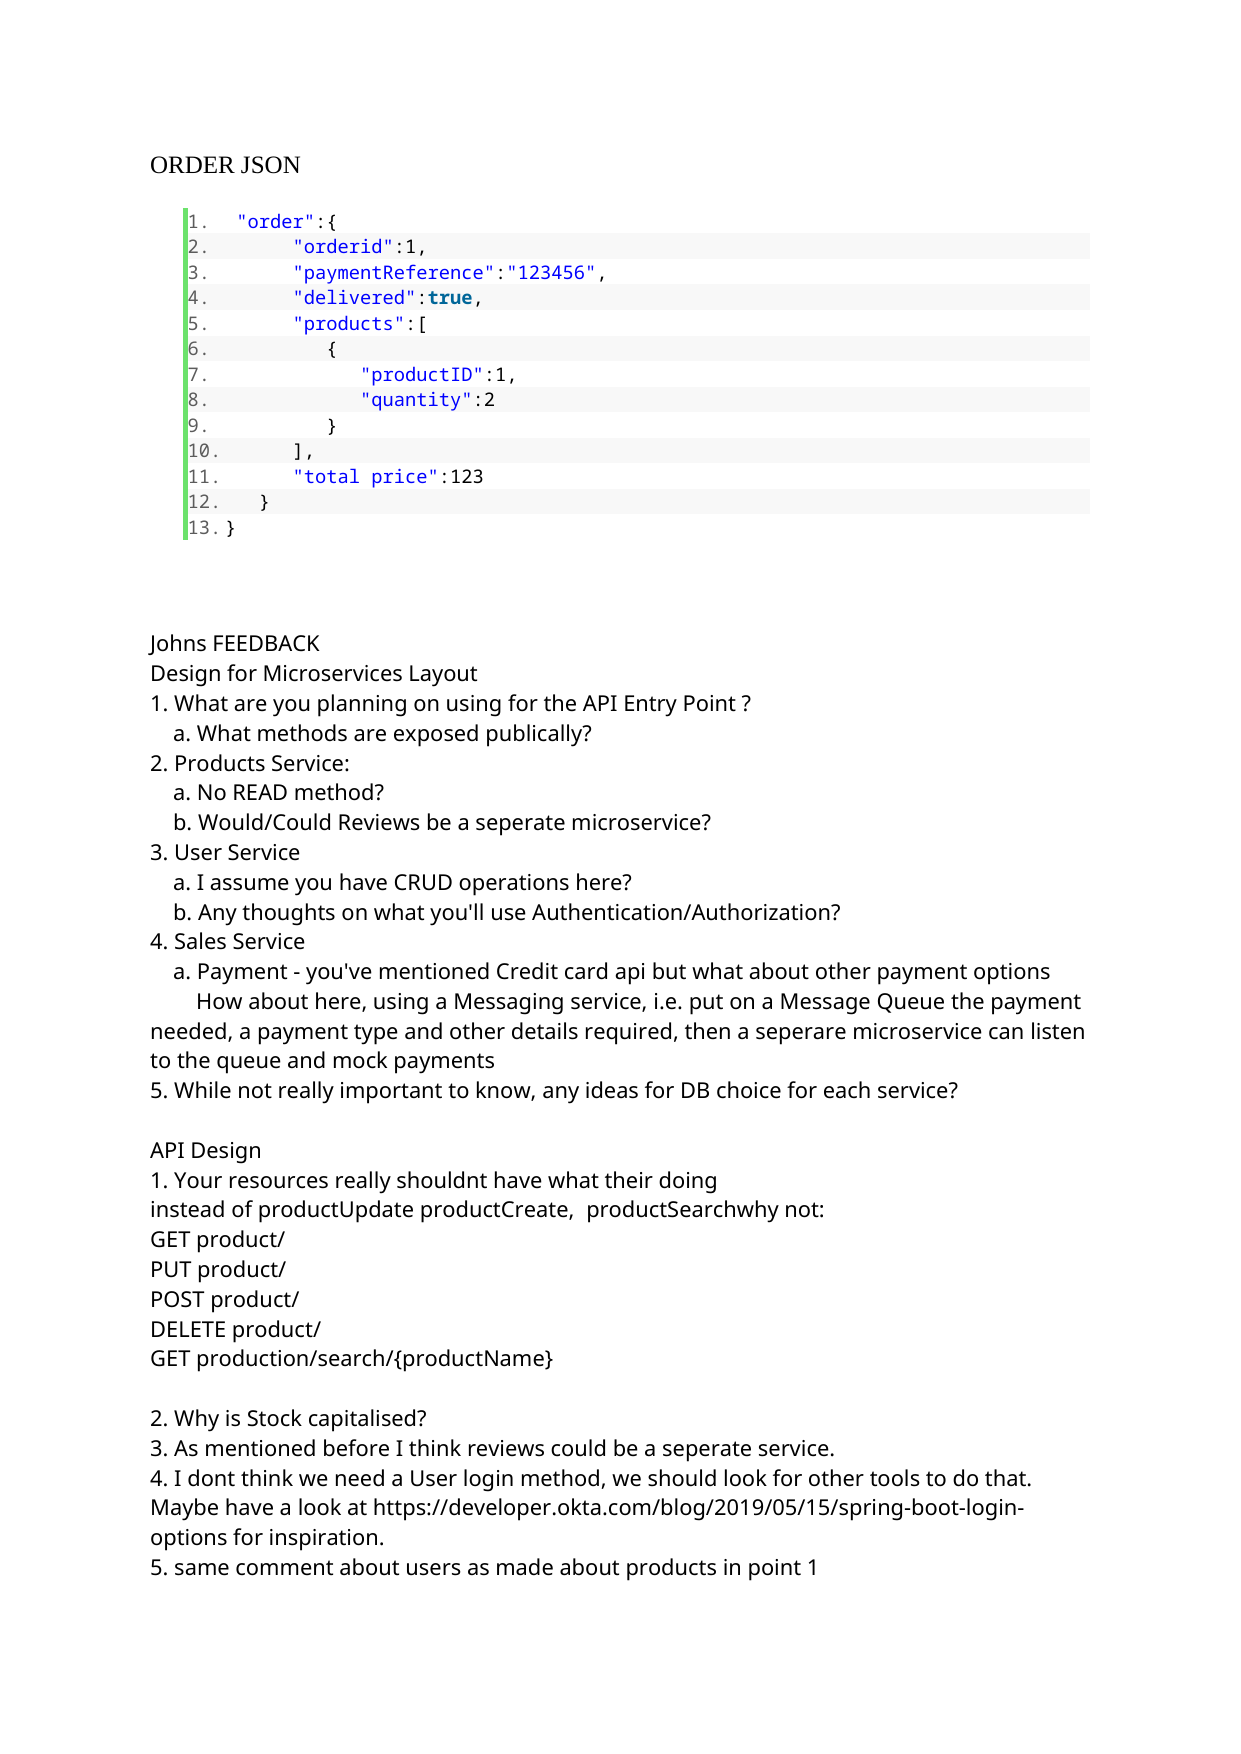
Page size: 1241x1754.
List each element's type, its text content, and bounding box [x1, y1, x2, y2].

list "delivered":true, [188, 284, 1090, 310]
list ], [188, 438, 1090, 463]
list "products":[ [188, 310, 1090, 336]
text 2. Why is Stock capitalised? 3. As mentioned before I think reviews could be a seperate service. 4. I dont think we need a User login method, we should look for other tools to do that. Maybe have a look at https://developer.okta.com/blog/2019/05/15/spring-boot-login-options for inspiration. 5. same comment about users as made about products in point 1 [150, 1403, 1090, 1582]
list "order":{ [188, 208, 1090, 233]
list "orderid":1, [188, 233, 1090, 259]
list "paymentReference":"123456", [188, 259, 1090, 284]
list { [188, 336, 1090, 361]
list "productID":1, [188, 361, 1090, 387]
text ORDER JSON [150, 150, 1090, 179]
list } [188, 412, 1090, 438]
list "total price":123 [188, 463, 1090, 489]
text Johns FEEDBACK [150, 628, 1090, 658]
list } [188, 514, 1090, 540]
text Design for Microservices Layout 1. What are you planning on using for the API Entry Point ? a. What methods are exposed publically? 2. Products Service: a. No READ method? b. Would/Could Reviews be a seperate microservice? 3. User Service a. I assume you have CRUD operations here? b. Any thoughts on what you'll use Authentication/Authorization? 4. Sales Service a. Payment - you've mentioned Credit card api but what about other payment options How about here, using a Messaging service, i.e. put on a Message Queue the payment needed, a payment type and other details required, then a seperare microservice can listen to the queue and mock payments 5. While not really important to know, any ideas for DB choice for each service? [150, 658, 1090, 1105]
list } [188, 489, 1090, 514]
text API Design 1. Your resources really shouldnt have what their doing instead of productUpdate productCreate, productSearchwhy not: GET product/ PUT product/ POST product/ DELETE product/ GET production/search/{productName} [150, 1135, 1090, 1373]
list "quantity":2 [188, 387, 1090, 412]
